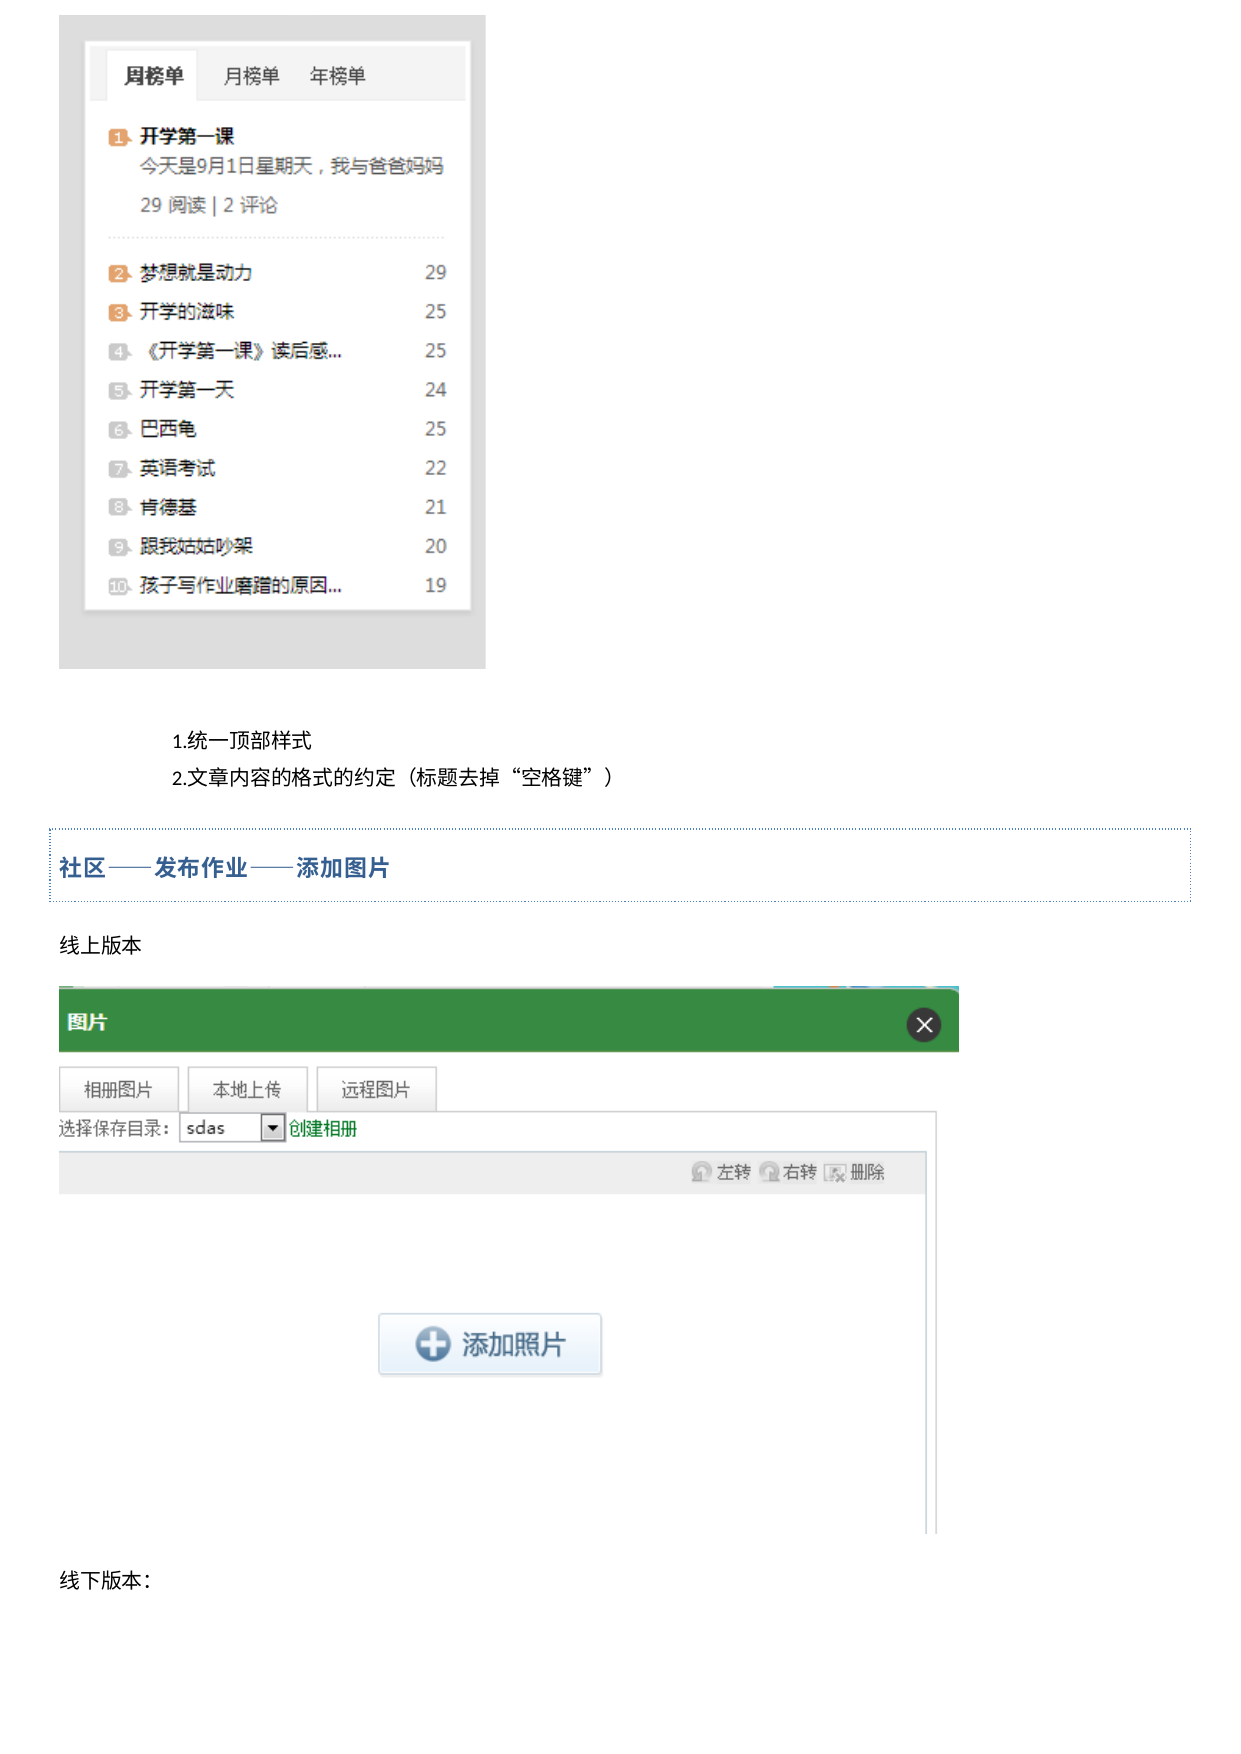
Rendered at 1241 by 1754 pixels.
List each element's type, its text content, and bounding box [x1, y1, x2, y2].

list 2.文章内容的格式的约定（标题去掉“空格键”） [172, 760, 1181, 792]
picture [59, 15, 486, 669]
list 1.统一顶部样式 [172, 723, 1181, 755]
text 线上版本 [59, 928, 1181, 961]
text 线下版本： [59, 1563, 1181, 1596]
picture [59, 986, 959, 1534]
subtitle 社区——发布作业——添加图片 [49, 828, 1191, 902]
